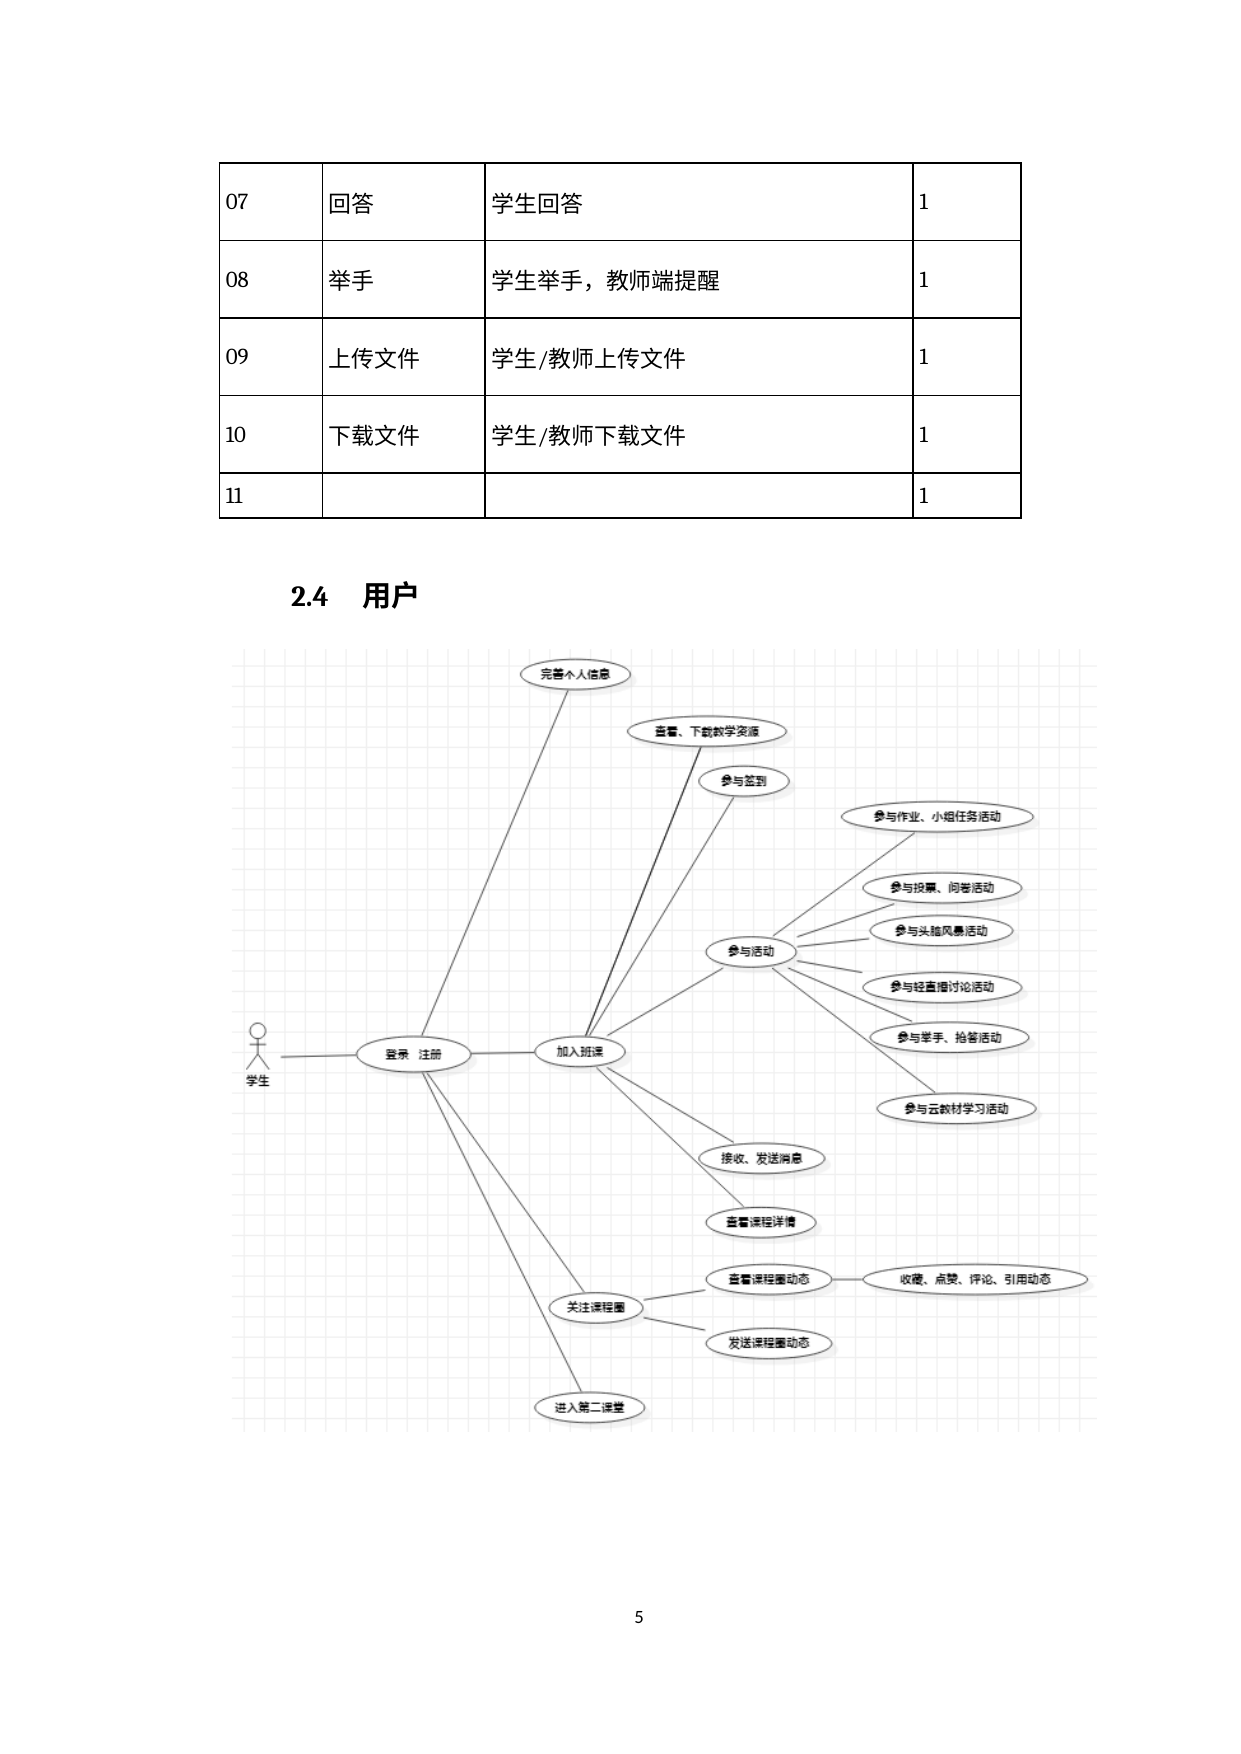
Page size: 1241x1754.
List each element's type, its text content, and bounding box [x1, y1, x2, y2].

table_cell 学生举手，教师端提醒 [486, 241, 912, 317]
table_cell 1 [914, 241, 1020, 317]
table_cell [486, 474, 912, 517]
text 用户 [291, 561, 1053, 626]
table_cell 上传文件 [323, 319, 484, 394]
table_cell 10 [220, 396, 322, 472]
table_cell 举手 [323, 241, 484, 317]
table_cell [323, 474, 484, 517]
table_cell 1 [914, 319, 1020, 394]
table_cell 1 [914, 396, 1020, 472]
picture [231, 649, 1097, 1432]
table_cell 11 [220, 474, 322, 517]
table_cell 学生/教师下载文件 [486, 396, 912, 472]
table_cell 09 [220, 319, 322, 394]
table_cell 回答 [323, 164, 484, 239]
table_cell 1 [914, 164, 1020, 239]
table_cell 1 [914, 474, 1020, 517]
table_cell 学生/教师上传文件 [486, 319, 912, 394]
table_cell 08 [220, 241, 322, 317]
table_cell 07 [220, 164, 322, 239]
table_cell 下载文件 [323, 396, 484, 472]
table_cell 学生回答 [486, 164, 912, 239]
